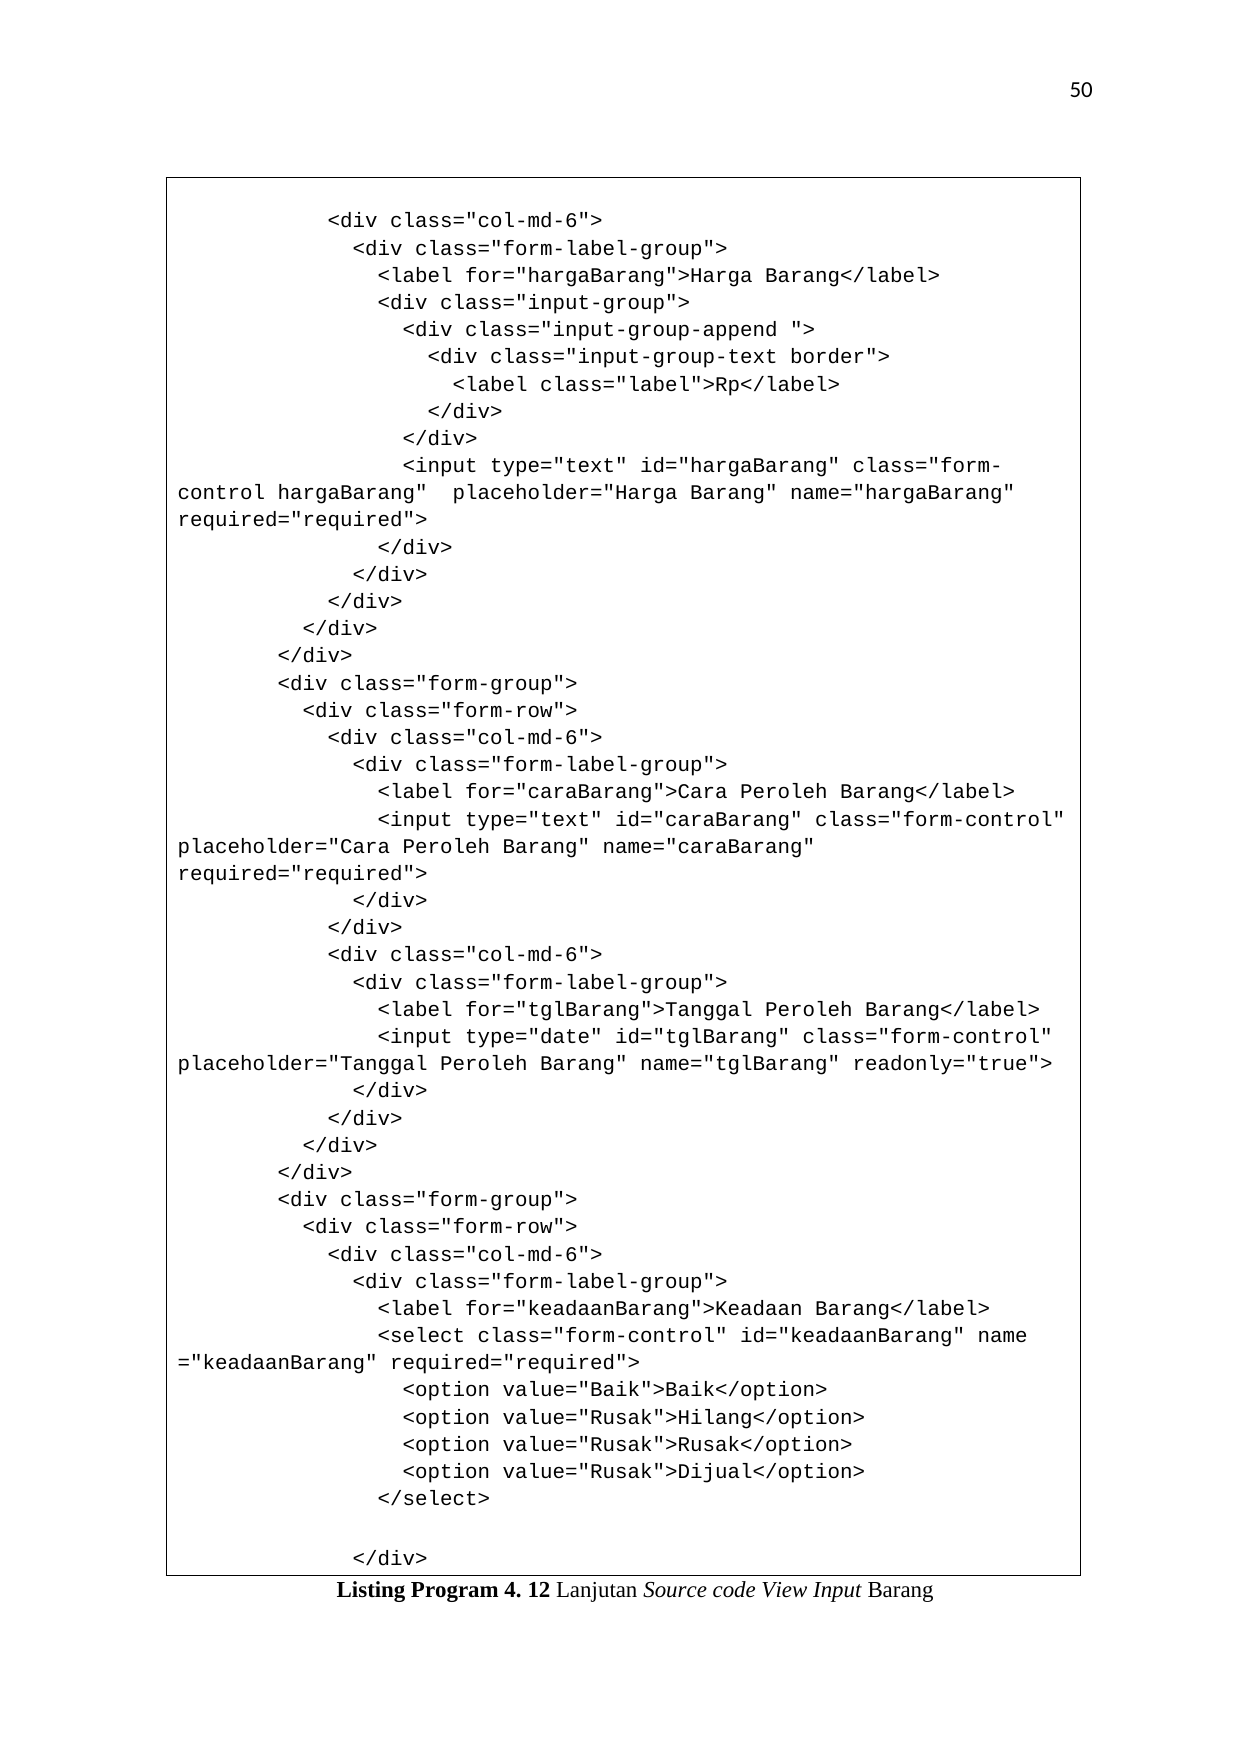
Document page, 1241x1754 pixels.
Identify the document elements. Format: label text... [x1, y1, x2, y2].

text Listing Program 4. 12 Lanjutan Source code View Input Barang [177, 1576, 1092, 1602]
table_header <div class="col-md-6"> <div class="form-label-group"> <label for="hargaBarang">Harga Barang</label> <div class="input-group"> <div class="input-group-append "> <div class="input-group-text border"> <label class="label">Rp</label> </div> </div> <input type="text" id="hargaBarang" class="form-control hargaBarang" placeholder="Harga Barang" name="hargaBarang" required="required"> </div> </div> </div> </div> </div> <div class="form-group"> <div class="form-row"> <div class="col-md-6"> <div class="form-label-group"> <label for="caraBarang">Cara Peroleh Barang</label> <input type="text" id="caraBarang" class="form-control" placeholder="Cara Peroleh Barang" name="caraBarang" required="required"> </div> </div> <div class="col-md-6"> <div class="form-label-group"> <label for="tglBarang">Tanggal Peroleh Barang</label> <input type="date" id="tglBarang" class="form-control" placeholder="Tanggal Peroleh Barang" name="tglBarang" readonly="true"> </div> </div> </div> </div> <div class="form-group"> <div class="form-row"> <div class="col-md-6"> <div class="form-label-group"> <label for="keadaanBarang">Keadaan Barang</label> <select class="form-control" id="keadaanBarang" name ="keadaanBarang" required="required"> <option value="Baik">Baik</option> <option value="Rusak">Hilang</option> <option value="Rusak">Rusak</option> <option value="Rusak">Dijual</option> </select> </div> [167, 178, 1080, 1575]
